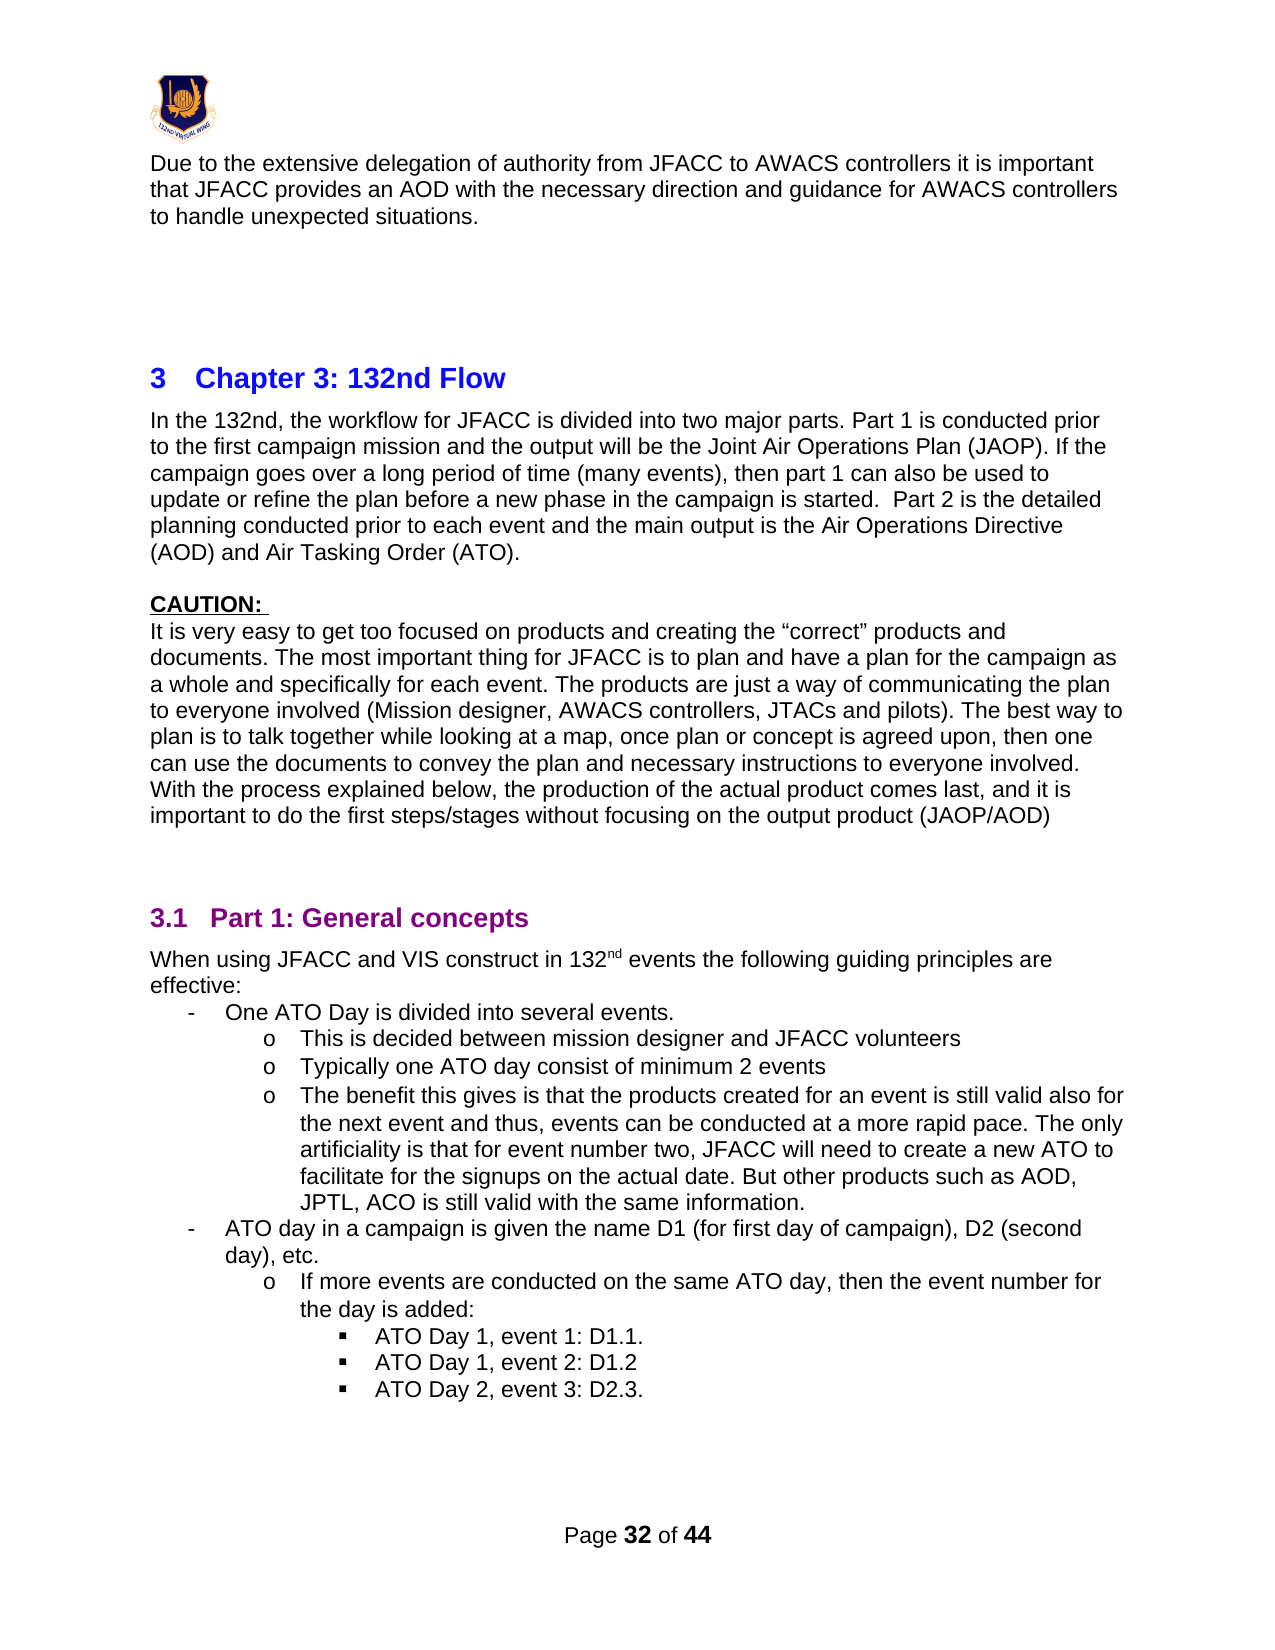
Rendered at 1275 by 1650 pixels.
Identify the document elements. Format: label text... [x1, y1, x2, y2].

list This is decided between mission designer and JFACC volunteers [262, 1025, 1125, 1053]
text It is very easy to get too focused on products and creating the “correct” products and documents. The most important thing for JFACC is to plan and have a plan for the campaign as a whole and specifically for each event. The products are just a way of communicating the plan to everyone involved (Mission designer, AWACS controllers, JTACs and pilots). The best way to plan is to talk together while looking at a map, once plan or concept is agreed upon, then one can use the documents to convey the plan and necessary instructions to everyone involved. With the process explained below, the production of the actual product comes last, and it is important to do the first steps/stages without focusing on the output product (JAOP/AOD) [150, 618, 1125, 829]
picture [150, 75, 217, 144]
text Due to the extensive delegation of authority from JFACC to AWACS controllers it is important that JFACC provides an AOD with the necessary direction and guidance for AWACS controllers to handle unexpected situations. [150, 150, 1125, 229]
text When using JFACC and VIS construct in 132nd events the following guiding principles are effective: [150, 946, 1125, 999]
list ATO Day 1, event 1: D1.1. [337, 1323, 1125, 1349]
list ATO day in a campaign is given the name D1 (for first day of campaign), D2 (second day), etc. [187, 1215, 1125, 1268]
text In the 132nd, the workflow for JFACC is divided into two major parts. Part 1 is conducted prior to the first campaign mission and the output will be the Joint Air Operations Plan (JAOP). If the campaign goes over a long period of time (many events), then part 1 can also be used to update or refine the plan before a new phase in the campaign is started. Part 2 is the detailed planning conducted prior to each event and the main output is the Air Operations Directive (AOD) and Air Tasking Order (ATO). [150, 407, 1125, 565]
subtitle Part 1: General concepts [150, 902, 1125, 933]
list ATO Day 1, event 2: D1.2 [337, 1349, 1125, 1376]
list One ATO Day is divided into several events. [187, 999, 1125, 1025]
subtitle Chapter 3: 132nd Flow [150, 361, 1125, 394]
list The benefit this gives is that the products created for an event is still valid also for the next event and thus, events can be conducted at a more rapid pace. The only artificiality is that for event number two, JFACC will need to create a new ATO to facilitate for the signups on the actual date. But other products such as AOD, JPTL, ACO is still valid with the same information. [262, 1082, 1125, 1215]
list ATO Day 2, event 3: D2.3. [337, 1376, 1125, 1402]
list If more events are conducted on the same ATO day, then the event number for the day is added: [262, 1268, 1125, 1323]
list Typically one ATO day consist of minimum 2 events [262, 1053, 1125, 1082]
text CAUTION: [150, 591, 1125, 618]
